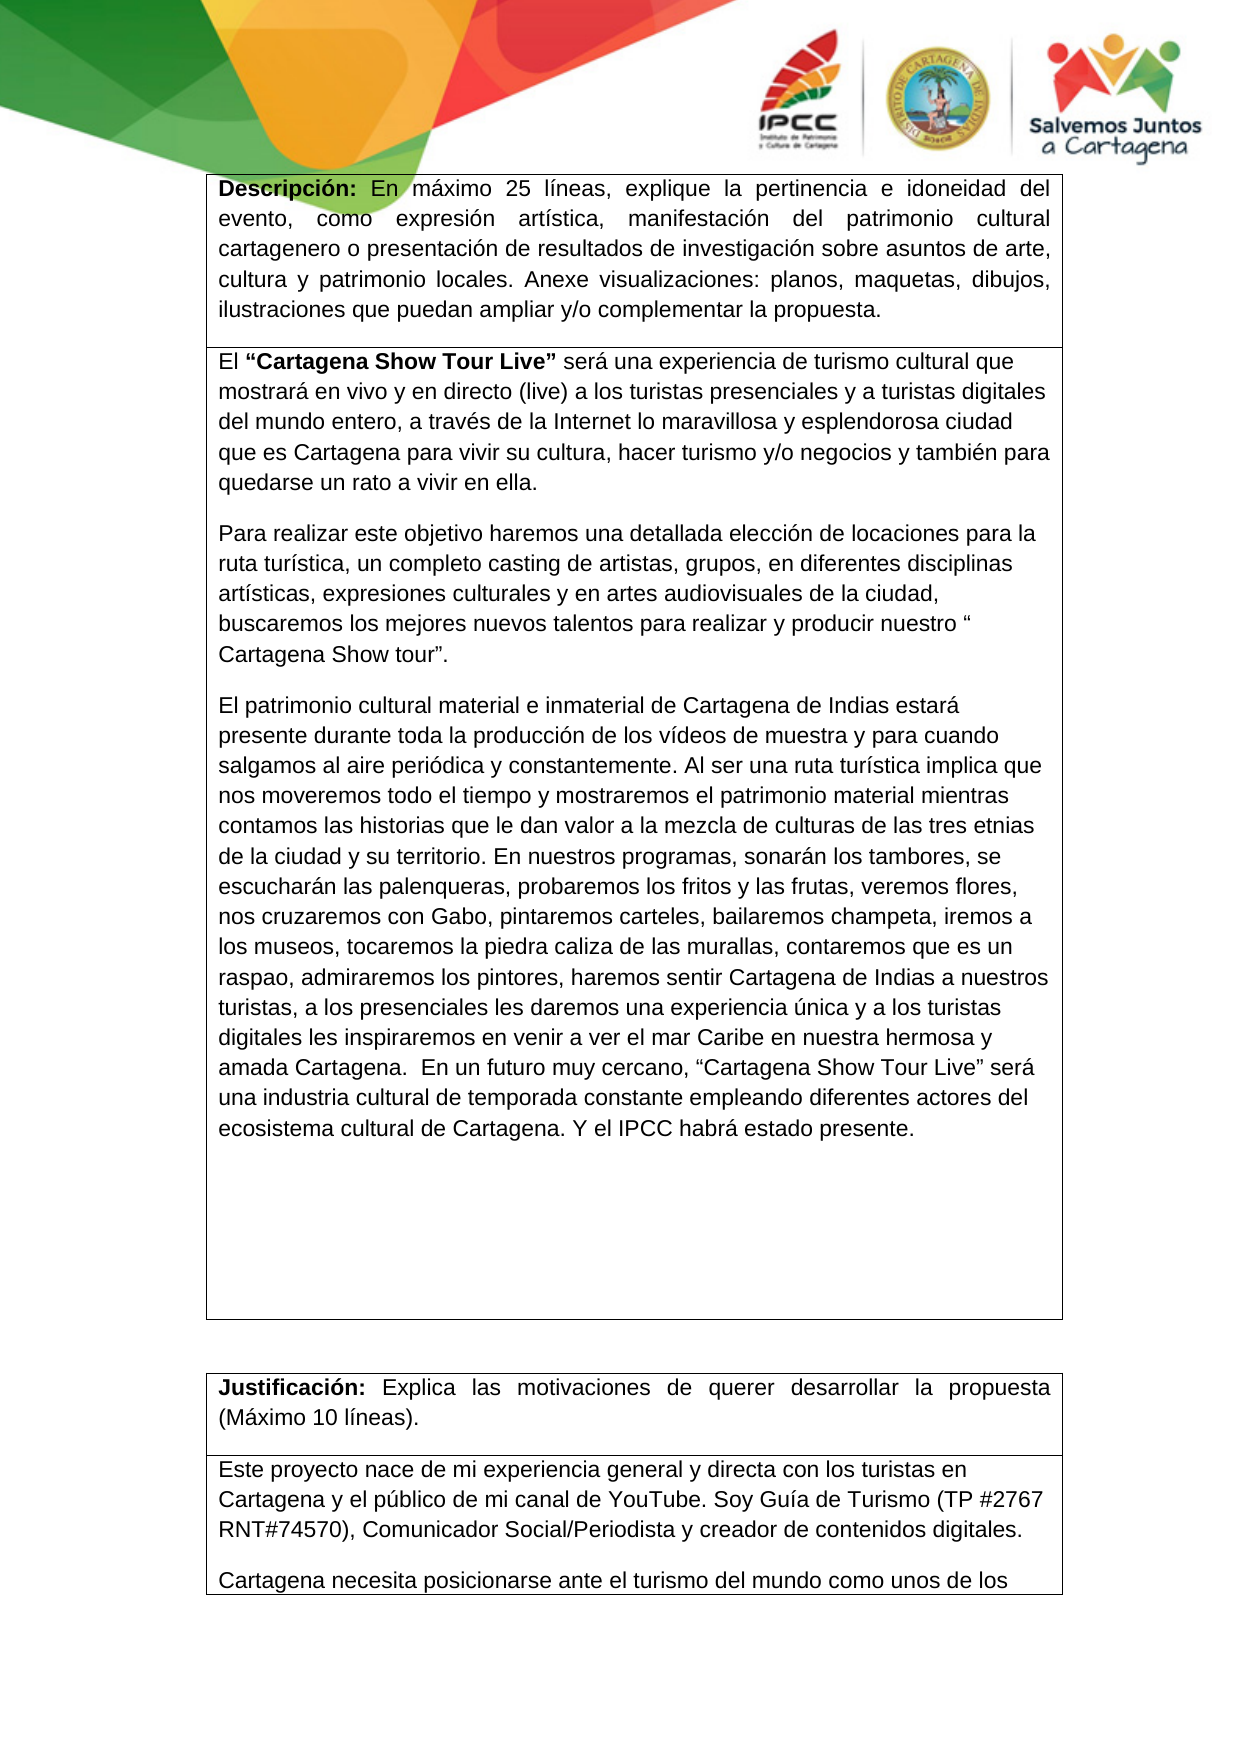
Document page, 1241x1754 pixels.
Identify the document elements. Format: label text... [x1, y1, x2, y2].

table_header Descripción: En máximo 25 líneas, explique la pertinencia e idoneidad del evento, como expresión artística, manifestación del patrimonio cultural cartagenero o presentación de resultados de investigación sobre asuntos de arte, cultura y patrimonio locales. Anexe visualizaciones: planos, maquetas, dibujos, ilustraciones que puedan ampliar y/o complementar la propuesta. [207, 175, 1062, 347]
picture [0, 0, 1241, 218]
table_header Justificación: Explica las motivaciones de querer desarrollar la propuesta (Máximo 10 líneas). [207, 1374, 1062, 1455]
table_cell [207, 1456, 1062, 1594]
table_cell El “Cartagena Show Tour Live” será una experiencia de turismo cultural que mostrará en vivo y en directo (live) a los turistas presenciales y a turistas digitales del mundo entero, a través de la Internet lo maravillosa y esplendorosa ciudad que es Cartagena para vivir su cultura, hacer turismo y/o negocios y también para quedarse un rato a vivir en ella. Para realizar este objetivo haremos una detallada elección de locaciones para la ruta turística, un completo casting de artistas, grupos, en diferentes disciplinas artísticas, expresiones culturales y en artes audiovisuales de la ciudad, buscaremos los mejores nuevos talentos para realizar y producir nuestro “ Cartagena Show tour”. El patrimonio cultural material e inmaterial de Cartagena de Indias estará presente durante toda la producción de los vídeos de muestra y para cuando salgamos al aire periódica y constantemente. Al ser una ruta turística implica que nos moveremos todo el tiempo y mostraremos el patrimonio material mientras contamos las historias que le dan valor a la mezcla de culturas de las tres etnias de la ciudad y su territorio. En nuestros programas, sonarán los tambores, se escucharán las palenqueras, probaremos los fritos y las frutas, veremos flores, nos cruzaremos con Gabo, pintaremos carteles, bailaremos champeta, iremos a los museos, tocaremos la piedra caliza de las murallas, contaremos que es un raspao, admiraremos los pintores, haremos sentir Cartagena de Indias a nuestros turistas, a los presenciales les daremos una experiencia única y a los turistas digitales les inspiraremos en venir a ver el mar Caribe en nuestra hermosa y amada Cartagena. En un futuro muy cercano, “Cartagena Show Tour Live” será una industria cultural de temporada constante empleando diferentes actores del ecosistema cultural de Cartagena. Y el IPCC habrá estado presente. [207, 348, 1062, 1319]
